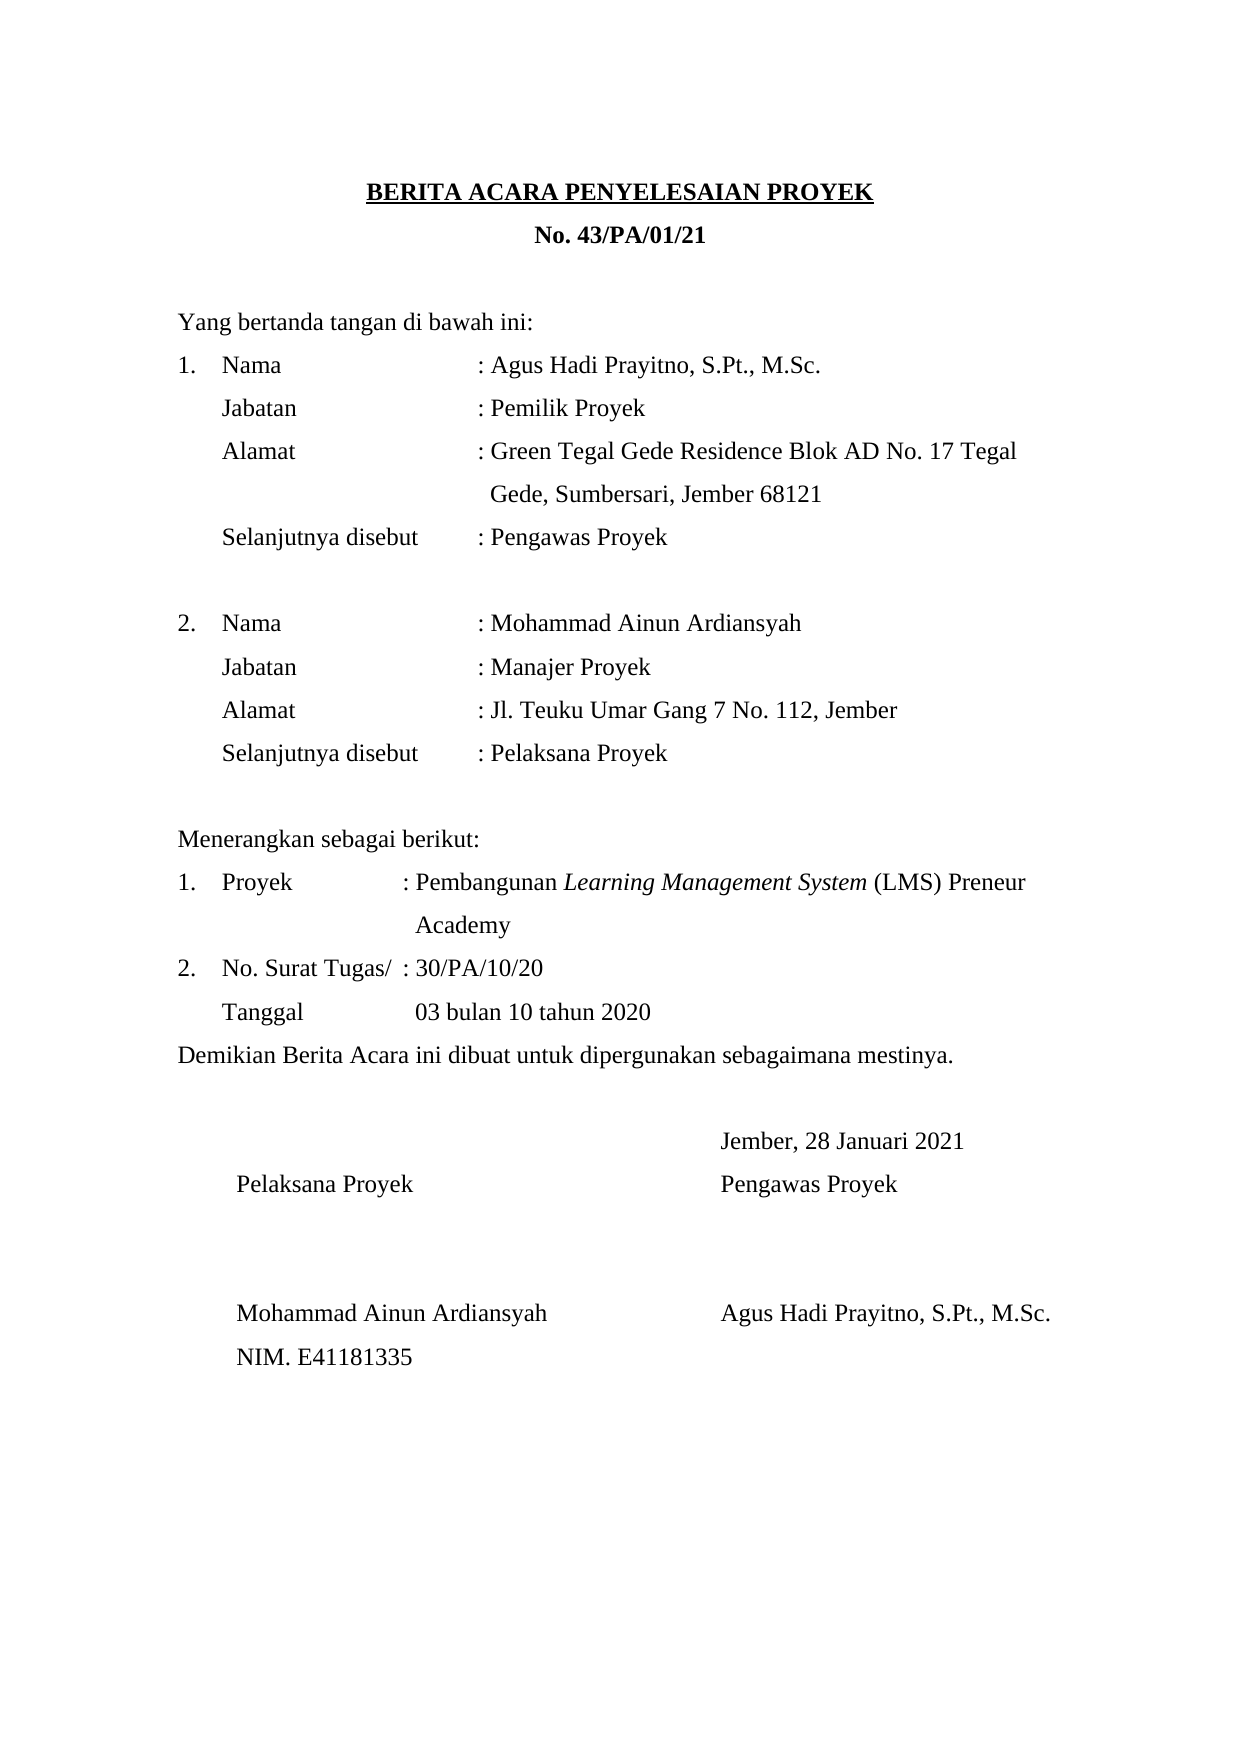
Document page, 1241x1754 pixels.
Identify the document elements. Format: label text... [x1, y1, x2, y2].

table_header Jember, 28 Januari 2021 Pengawas Proyek Agus Hadi Prayitno, S.Pt., M.Sc. [709, 1126, 1074, 1384]
list Proyek : Pembangunan Learning Management System (LMS) Preneur [177, 867, 1063, 896]
list Alamat : Jl. Teuku Umar Gang 7 No. 112, Jember [222, 695, 1063, 723]
table_header Pelaksana Proyek Mohammad Ainun Ardiansyah NIM. E41181335 [225, 1126, 709, 1384]
list Nama : Mohammad Ainun Ardiansyah [177, 608, 1063, 637]
list No. Surat Tugas/ : 30/PA/10/20 [177, 953, 1063, 982]
list Selanjutnya disebut : Pengawas Proyek [222, 522, 1063, 551]
text BERITA ACARA PENYELESAIAN PROYEK [177, 177, 1063, 206]
list Jabatan : Pemilik Proyek [222, 393, 1063, 422]
list Nama : Agus Hadi Prayitno, S.Pt., M.Sc. [177, 350, 1063, 378]
text Menerangkan sebagai berikut: [177, 824, 1063, 853]
list Jabatan : Manajer Proyek [222, 652, 1063, 680]
list Alamat : Green Tegal Gede Residence Blok AD No. 17 Tegal [177, 436, 1063, 465]
list Gede, Sumbersari, Jember 68121 [222, 479, 1063, 508]
list Selanjutnya disebut : Pelaksana Proyek [222, 738, 1063, 767]
list Tanggal 03 bulan 10 tahun 2020 [222, 997, 1063, 1025]
text No. 43/PA/01/21 [177, 220, 1063, 249]
list Academy [372, 910, 1063, 939]
text Demikian Berita Acara ini dibuat untuk dipergunakan sebagaimana mestinya. [177, 1040, 1063, 1068]
text Yang bertanda tangan di bawah ini: [177, 307, 1063, 335]
